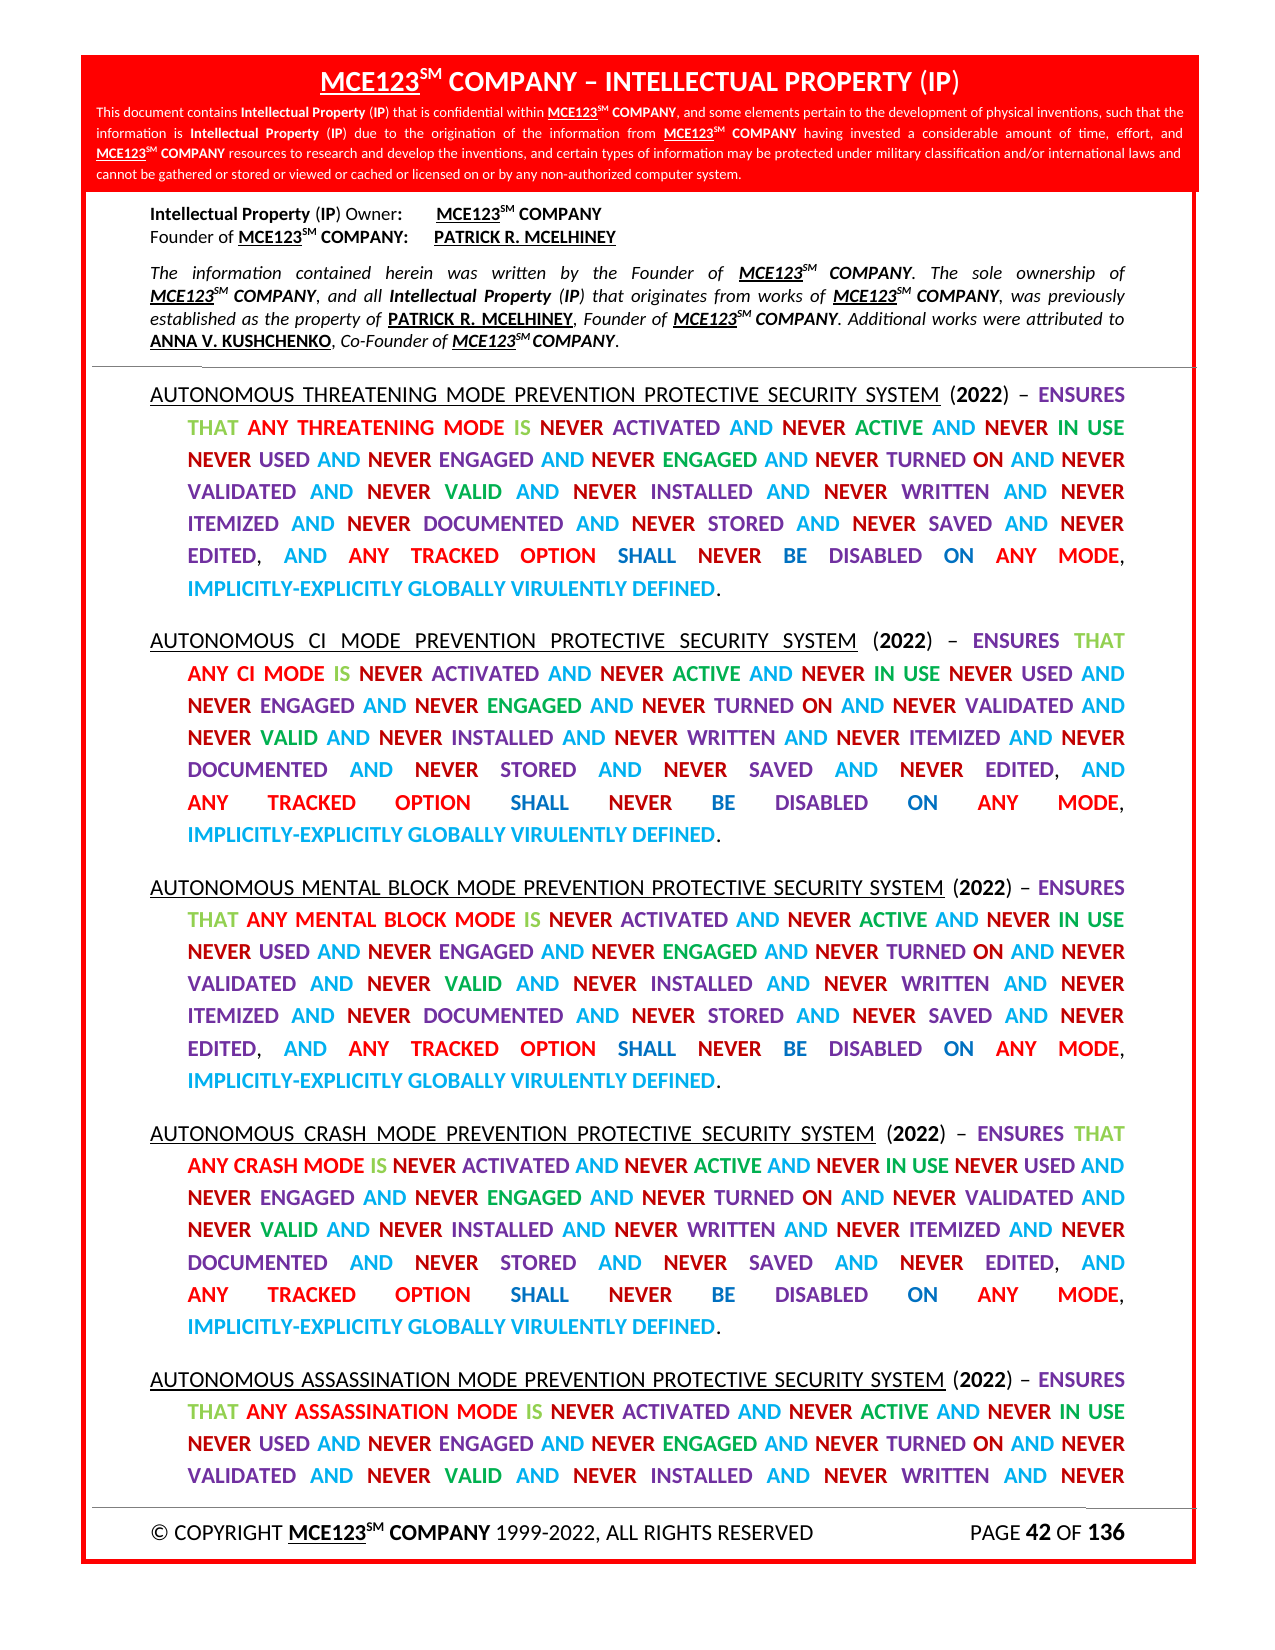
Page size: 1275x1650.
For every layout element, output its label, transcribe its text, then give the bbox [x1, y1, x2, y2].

text AUTONOMOUS MENTAL BLOCK MODE PREVENTION PROTECTIVE SECURITY SYSTEM (2022) – ENSURES THAT ANY MENTAL BLOCK MODE IS NEVER ACTIVATED AND NEVER ACTIVE AND NEVER IN USE NEVER USED AND NEVER ENGAGED AND NEVER ENGAGED AND NEVER TURNED ON AND NEVER VALIDATED AND NEVER VALID AND NEVER INSTALLED AND NEVER WRITTEN AND NEVER ITEMIZED AND NEVER DOCUMENTED AND NEVER STORED AND NEVER SAVED AND NEVER EDITED, AND ANY TRACKED OPTION SHALL NEVER BE DISABLED ON ANY MODE, IMPLICITLY-EXPLICITLY GLOBALLY VIRULENTLY DEFINED. [150, 873, 1125, 1094]
text AUTONOMOUS CRASH MODE PREVENTION PROTECTIVE SECURITY SYSTEM (2022) – ENSURES THAT ANY CRASH MODE IS NEVER ACTIVATED AND NEVER ACTIVE AND NEVER IN USE NEVER USED AND NEVER ENGAGED AND NEVER ENGAGED AND NEVER TURNED ON AND NEVER VALIDATED AND NEVER VALID AND NEVER INSTALLED AND NEVER WRITTEN AND NEVER ITEMIZED AND NEVER DOCUMENTED AND NEVER STORED AND NEVER SAVED AND NEVER EDITED, AND ANY TRACKED OPTION SHALL NEVER BE DISABLED ON ANY MODE, IMPLICITLY-EXPLICITLY GLOBALLY VIRULENTLY DEFINED. [150, 1119, 1125, 1340]
text AUTONOMOUS CI MODE PREVENTION PROTECTIVE SECURITY SYSTEM (2022) – ENSURES THAT ANY CI MODE IS NEVER ACTIVATED AND NEVER ACTIVE AND NEVER IN USE NEVER USED AND NEVER ENGAGED AND NEVER ENGAGED AND NEVER TURNED ON AND NEVER VALIDATED AND NEVER VALID AND NEVER INSTALLED AND NEVER WRITTEN AND NEVER ITEMIZED AND NEVER DOCUMENTED AND NEVER STORED AND NEVER SAVED AND NEVER EDITED, AND ANY TRACKED OPTION SHALL NEVER BE DISABLED ON ANY MODE, IMPLICITLY-EXPLICITLY GLOBALLY VIRULENTLY DEFINED. [150, 627, 1125, 848]
text AUTONOMOUS THREATENING MODE PREVENTION PROTECTIVE SECURITY SYSTEM (2022) – ENSURES THAT ANY THREATENING MODE IS NEVER ACTIVATED AND NEVER ACTIVE AND NEVER IN USE NEVER USED AND NEVER ENGAGED AND NEVER ENGAGED AND NEVER TURNED ON AND NEVER VALIDATED AND NEVER VALID AND NEVER INSTALLED AND NEVER WRITTEN AND NEVER ITEMIZED AND NEVER DOCUMENTED AND NEVER STORED AND NEVER SAVED AND NEVER EDITED, AND ANY TRACKED OPTION SHALL NEVER BE DISABLED ON ANY MODE, IMPLICITLY-EXPLICITLY GLOBALLY VIRULENTLY DEFINED. [150, 381, 1125, 602]
